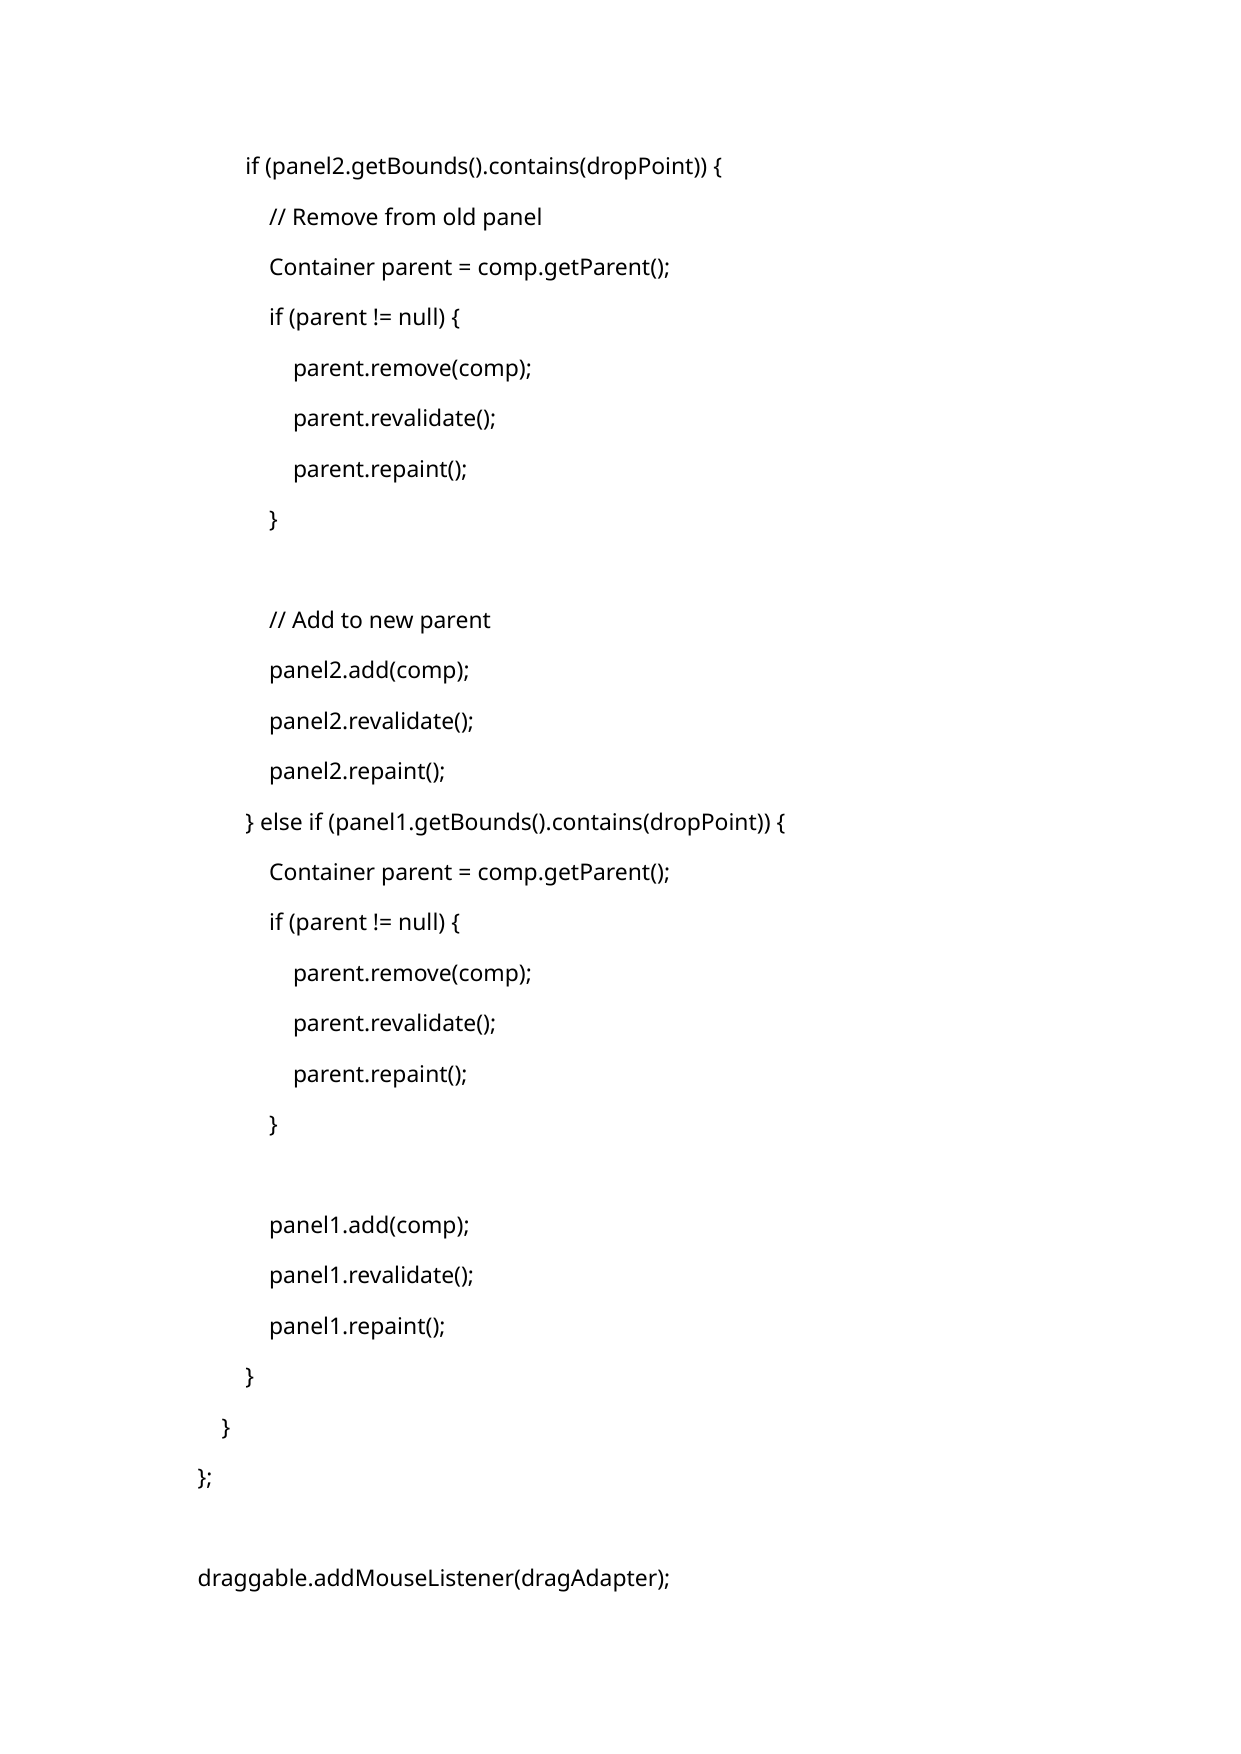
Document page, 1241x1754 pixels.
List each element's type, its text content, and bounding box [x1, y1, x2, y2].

text panel1.repaint(); [150, 1309, 1090, 1341]
text Container parent = comp.getParent(); [150, 856, 1090, 887]
text parent.repaint(); [150, 1057, 1090, 1089]
text parent.revalidate(); [150, 402, 1090, 433]
text panel2.repaint(); [150, 755, 1090, 786]
text panel1.revalidate(); [150, 1259, 1090, 1290]
text panel1.add(comp); [150, 1209, 1090, 1240]
text panel2.revalidate(); [150, 704, 1090, 736]
text if (panel2.getBounds().contains(dropPoint)) { [150, 150, 1090, 181]
text } else if (panel1.getBounds().contains(dropPoint)) { [150, 805, 1090, 837]
text if (parent != null) { [150, 301, 1090, 332]
text panel2.add(comp); [150, 654, 1090, 685]
text } [150, 1108, 1090, 1139]
text // Add to new parent [150, 604, 1090, 635]
text } [150, 503, 1090, 534]
text parent.remove(comp); [150, 352, 1090, 383]
text } [150, 1360, 1090, 1391]
text parent.remove(comp); [150, 957, 1090, 988]
text parent.repaint(); [150, 452, 1090, 484]
text draggable.addMouseListener(dragAdapter); [150, 1562, 1090, 1593]
text Container parent = comp.getParent(); [150, 251, 1090, 282]
text }; [150, 1461, 1090, 1492]
text } [150, 1410, 1090, 1442]
text if (parent != null) { [150, 906, 1090, 937]
text // Remove from old panel [150, 200, 1090, 232]
text parent.revalidate(); [150, 1007, 1090, 1038]
